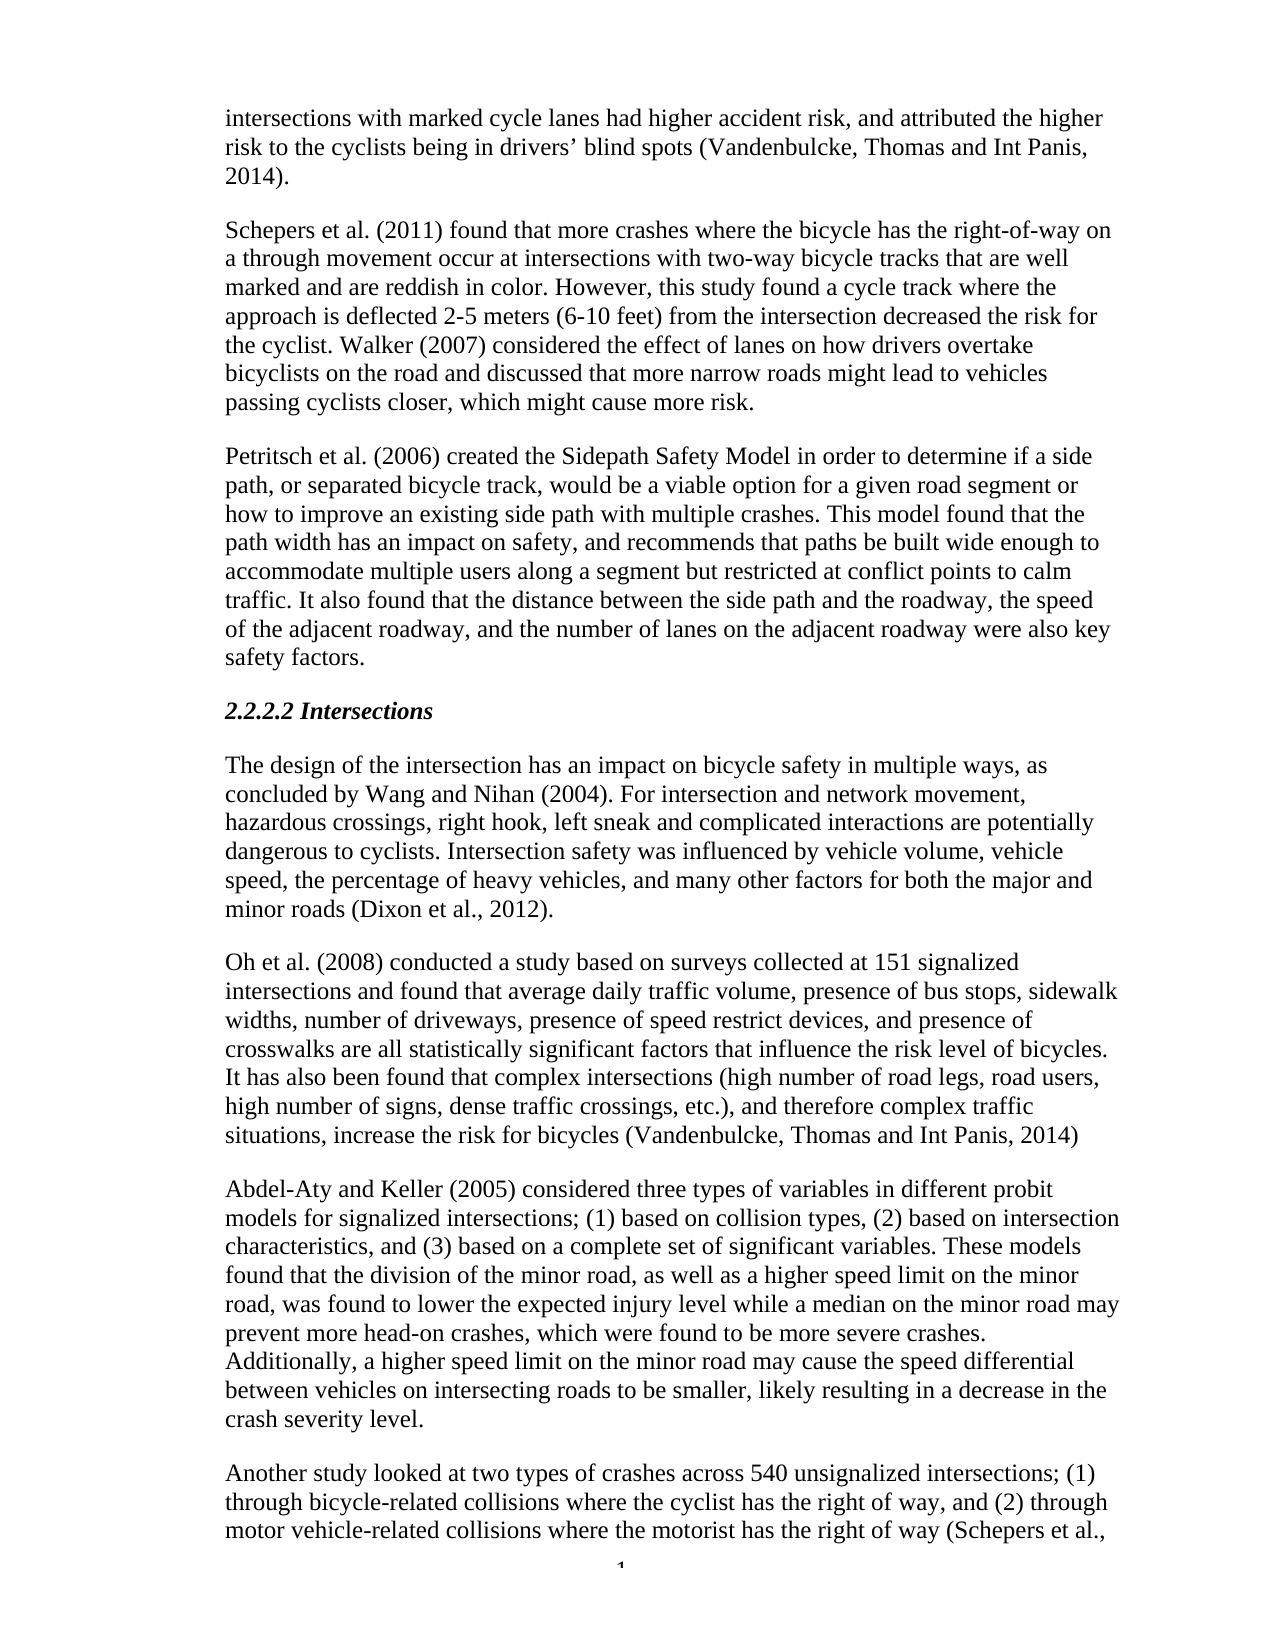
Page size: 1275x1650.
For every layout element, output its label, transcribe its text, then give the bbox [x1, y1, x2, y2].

text Additionally, a higher speed limit on the minor road may cause the speed differential between vehicles on intersecting roads to be smaller, likely resulting in a decrease in the crash severity level. [225, 1346, 1109, 1433]
text Abdel-Aty and Keller (2005) considered three types of variables in different probit models for signalized intersections; (1) based on collision types, (2) based on intersection characteristics, and (3) based on a complete set of significant variables. These models found that the division of the minor road, as well as a higher speed limit on the minor road, was found to lower the expected injury level while a median on the minor road may prevent more head-on crashes, which were found to be more severe crashes. [225, 1174, 1122, 1346]
text Schepers et al. (2011) found that more crashes where the bicycle has the right-of-way on a through movement occur at intersections with two-way bicycle tracks that are well marked and are reddish in color. However, this study found a cycle track where the approach is deflected 2-5 meters (6-10 feet) from the intersection decreased the risk for the cyclist. Walker (2007) considered the effect of lanes on how drivers overtake bicyclists on the road and discussed that more narrow roads might lead to vehicles passing cyclists closer, which might cause more risk. [225, 215, 1113, 416]
text Petritsch et al. (2006) created the Sidepath Safety Model in order to determine if a side path, or separated bicycle track, would be a viable option for a given road segment or how to improve an existing side path with multiple crashes. This model found that the path width has an impact on safety, and recommends that paths be built wide enough to accommodate multiple users along a segment but restricted at conflict points to calm traffic. It also found that the distance between the side path and the roadway, the speed of the adjacent roadway, and the number of lanes on the adjacent roadway were also key safety factors. [225, 441, 1113, 671]
text Oh et al. (2008) conducted a study based on surveys collected at 151 signalized intersections and found that average daily traffic volume, presence of bus stops, sidewalk widths, number of driveways, presence of speed restrict devices, and presence of crosswalks are all statistically significant factors that influence the risk level of bicycles. It has also been found that complex intersections (high number of road legs, road users, high number of signs, dense traffic crossings, etc.), and therefore complex traffic situations, increase the risk for bicycles (Vandenbulcke, Thomas and Int Panis, 2014) [225, 947, 1120, 1149]
subtitle Intersections [225, 696, 1275, 725]
text intersections with marked cycle lanes had higher accident risk, and attributed the higher risk to the cyclists being in drivers’ blind spots (Vandenbulcke, Thomas and Int Panis, 2014). [225, 103, 1105, 189]
text The design of the intersection has an impact on bicycle safety in multiple ways, as concluded by Wang and Nihan (2004). For intersection and network movement, hazardous crossings, right hook, left sneak and complicated interactions are potentially dangerous to cyclists. Intersection safety was influenced by vehicle volume, vehicle speed, the percentage of heavy vehicles, and many other factors for both the major and minor roads (Dixon et al., 2012). [225, 750, 1096, 922]
text Another study looked at two types of crashes across 540 unsignalized intersections; (1) through bicycle-related collisions where the cyclist has the right of way, and (2) through motor vehicle-related collisions where the motorist has the right of way (Schepers et al., [225, 1458, 1117, 1544]
